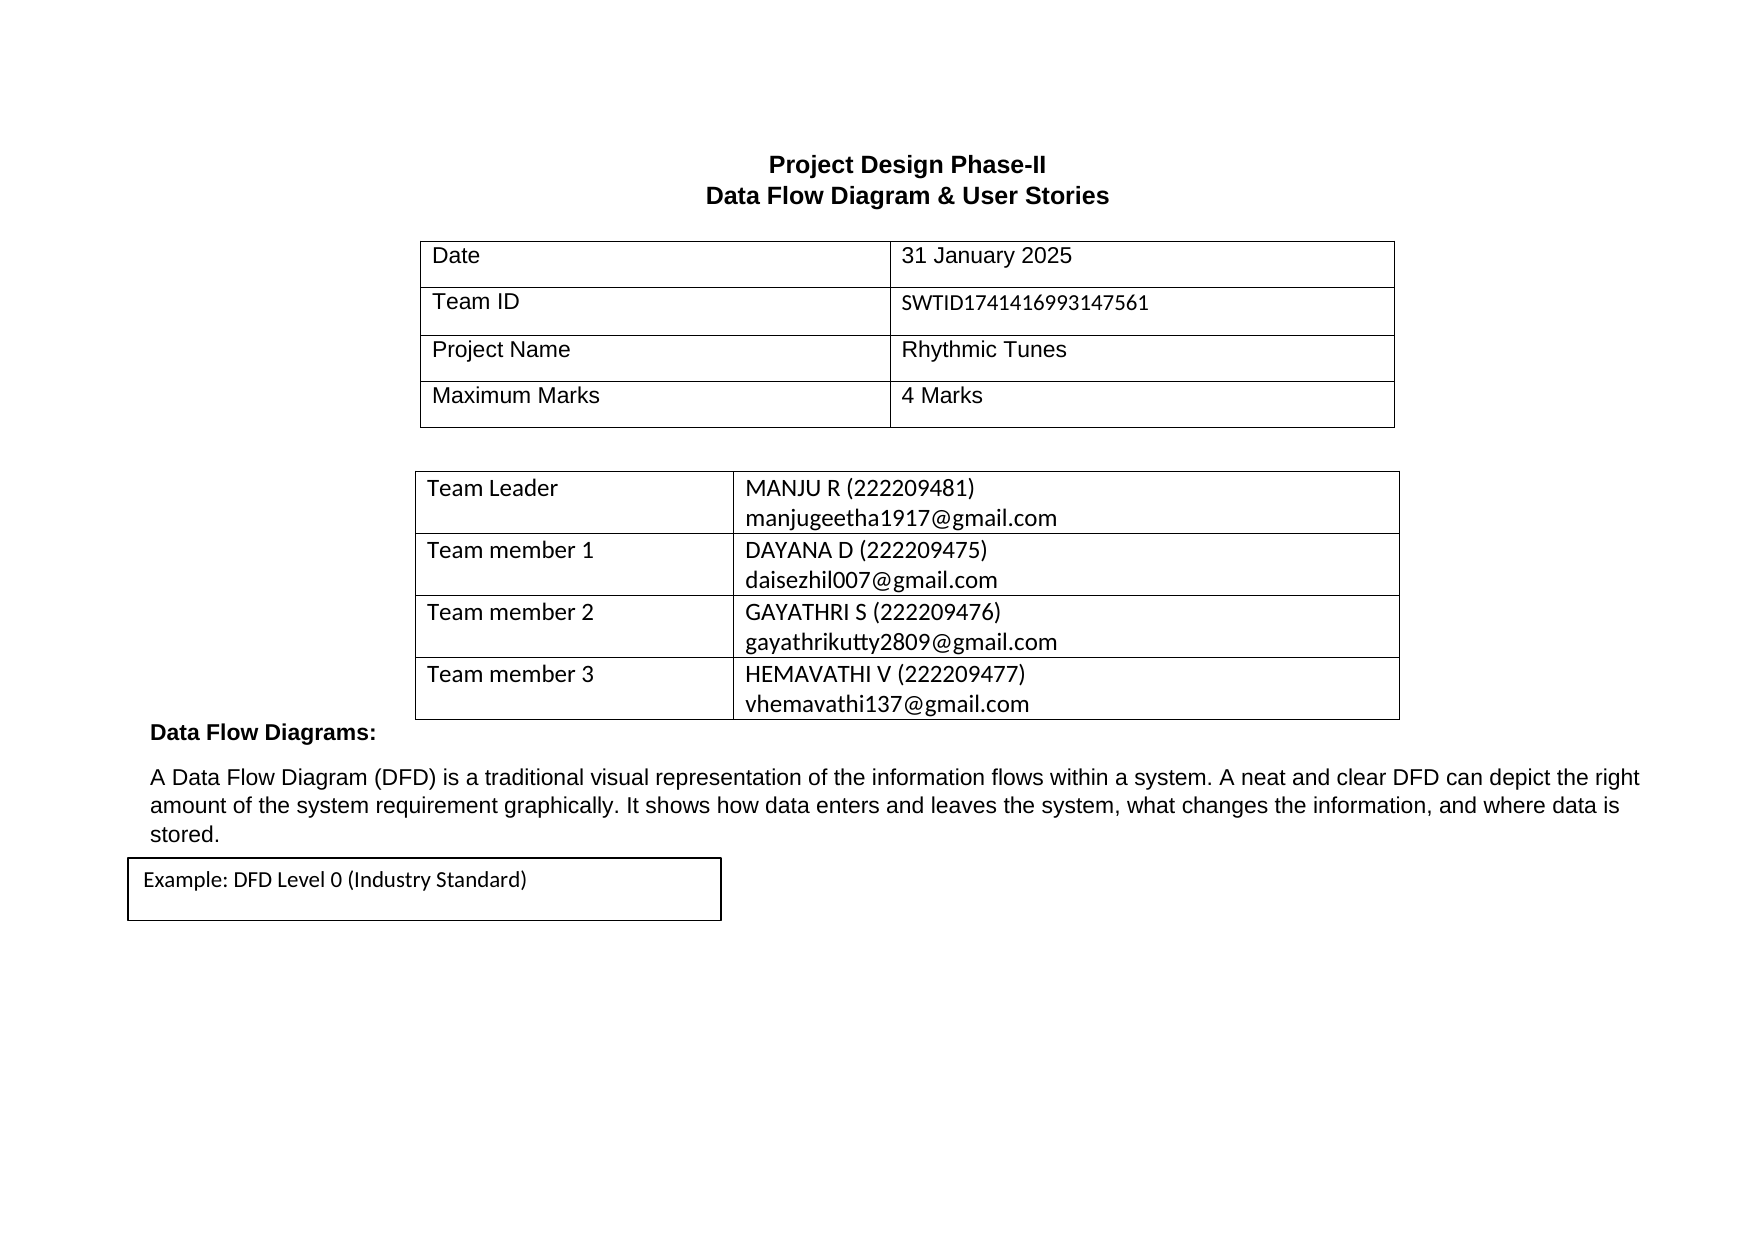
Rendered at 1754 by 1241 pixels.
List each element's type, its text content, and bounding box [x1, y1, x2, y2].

table_cell Project Name [421, 336, 890, 381]
table_cell Team member 1 [416, 534, 733, 595]
table_cell GAYATHRI S (222209476) gayathrikutty2809@gmail.com [734, 596, 1399, 657]
table_cell SWTID1741416993147561 [891, 288, 1394, 334]
table_cell Team member 2 [416, 596, 733, 657]
table_cell Rhythmic Tunes [891, 336, 1394, 381]
table_header Team Leader [416, 472, 733, 533]
table_cell DAYANA D (222209475) daisezhil007@gmail.com [734, 534, 1399, 595]
text Project Design Phase-II [150, 150, 1665, 179]
table_cell 4 Marks [891, 382, 1394, 427]
table_cell HEMAVATHI V (222209477) vhemavathi137@gmail.com [734, 658, 1399, 719]
text Data Flow Diagrams: [150, 719, 1665, 745]
table_cell Team member 3 [416, 658, 733, 719]
table_header 31 January 2025 [891, 242, 1394, 287]
table_header Date [421, 242, 890, 287]
text A Data Flow Diagram (DFD) is a traditional visual representation of the information flows within a system. A neat and clear DFD can depict the right amount of the system requirement graphically. It shows how data enters and leaves the system, what changes the information, and where data is stored. [150, 764, 1665, 847]
text Data Flow Diagram & User Stories [150, 181, 1665, 210]
table_cell Maximum Marks [421, 382, 890, 427]
table_cell Team ID [421, 288, 890, 334]
table_header MANJU R (222209481) manjugeetha1917@gmail.com [734, 472, 1399, 533]
